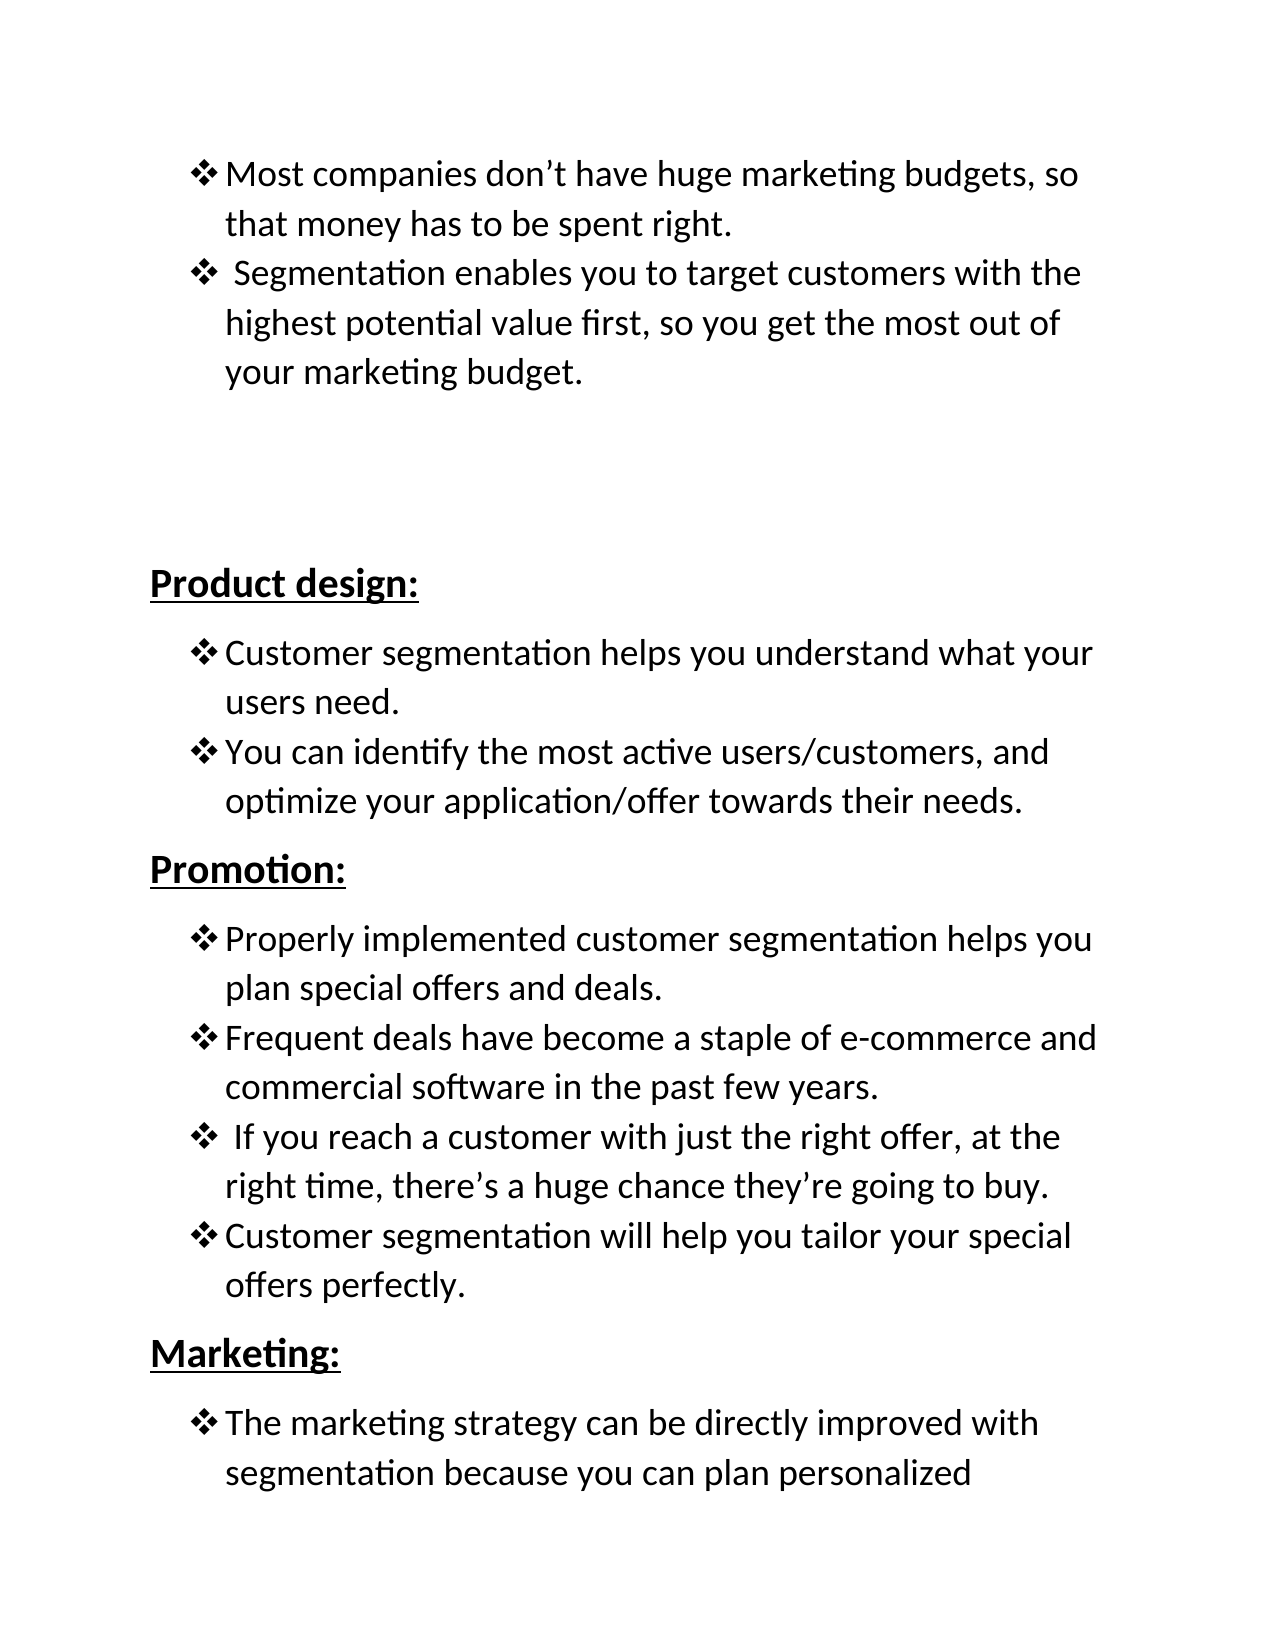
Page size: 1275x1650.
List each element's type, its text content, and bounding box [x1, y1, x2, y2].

list Most companies don’t have huge marketing budgets, so that money has to be spent right. [187, 150, 1125, 245]
list Frequent deals have become a staple of e-commerce and commercial software in the past few years. [187, 1014, 1125, 1109]
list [187, 1399, 1125, 1494]
list You can identify the most active users/customers, and optimize your application/offer towards their needs. [187, 728, 1125, 823]
list Customer segmentation helps you understand what your users need. [187, 629, 1125, 724]
list Segmentation enables you to target customers with the highest potential value first, so you get the most out of your marketing budget. [187, 249, 1125, 394]
text Product design: [150, 557, 1125, 608]
list Properly implemented customer segmentation helps you plan special offers and deals. [187, 915, 1125, 1010]
list Customer segmentation will help you tailor your special offers perfectly. [187, 1212, 1125, 1307]
text Promotion: [150, 843, 1125, 894]
text Marketing: [150, 1327, 1125, 1378]
list If you reach a customer with just the right offer, at the right time, there’s a huge chance they’re going to buy. [187, 1113, 1125, 1208]
